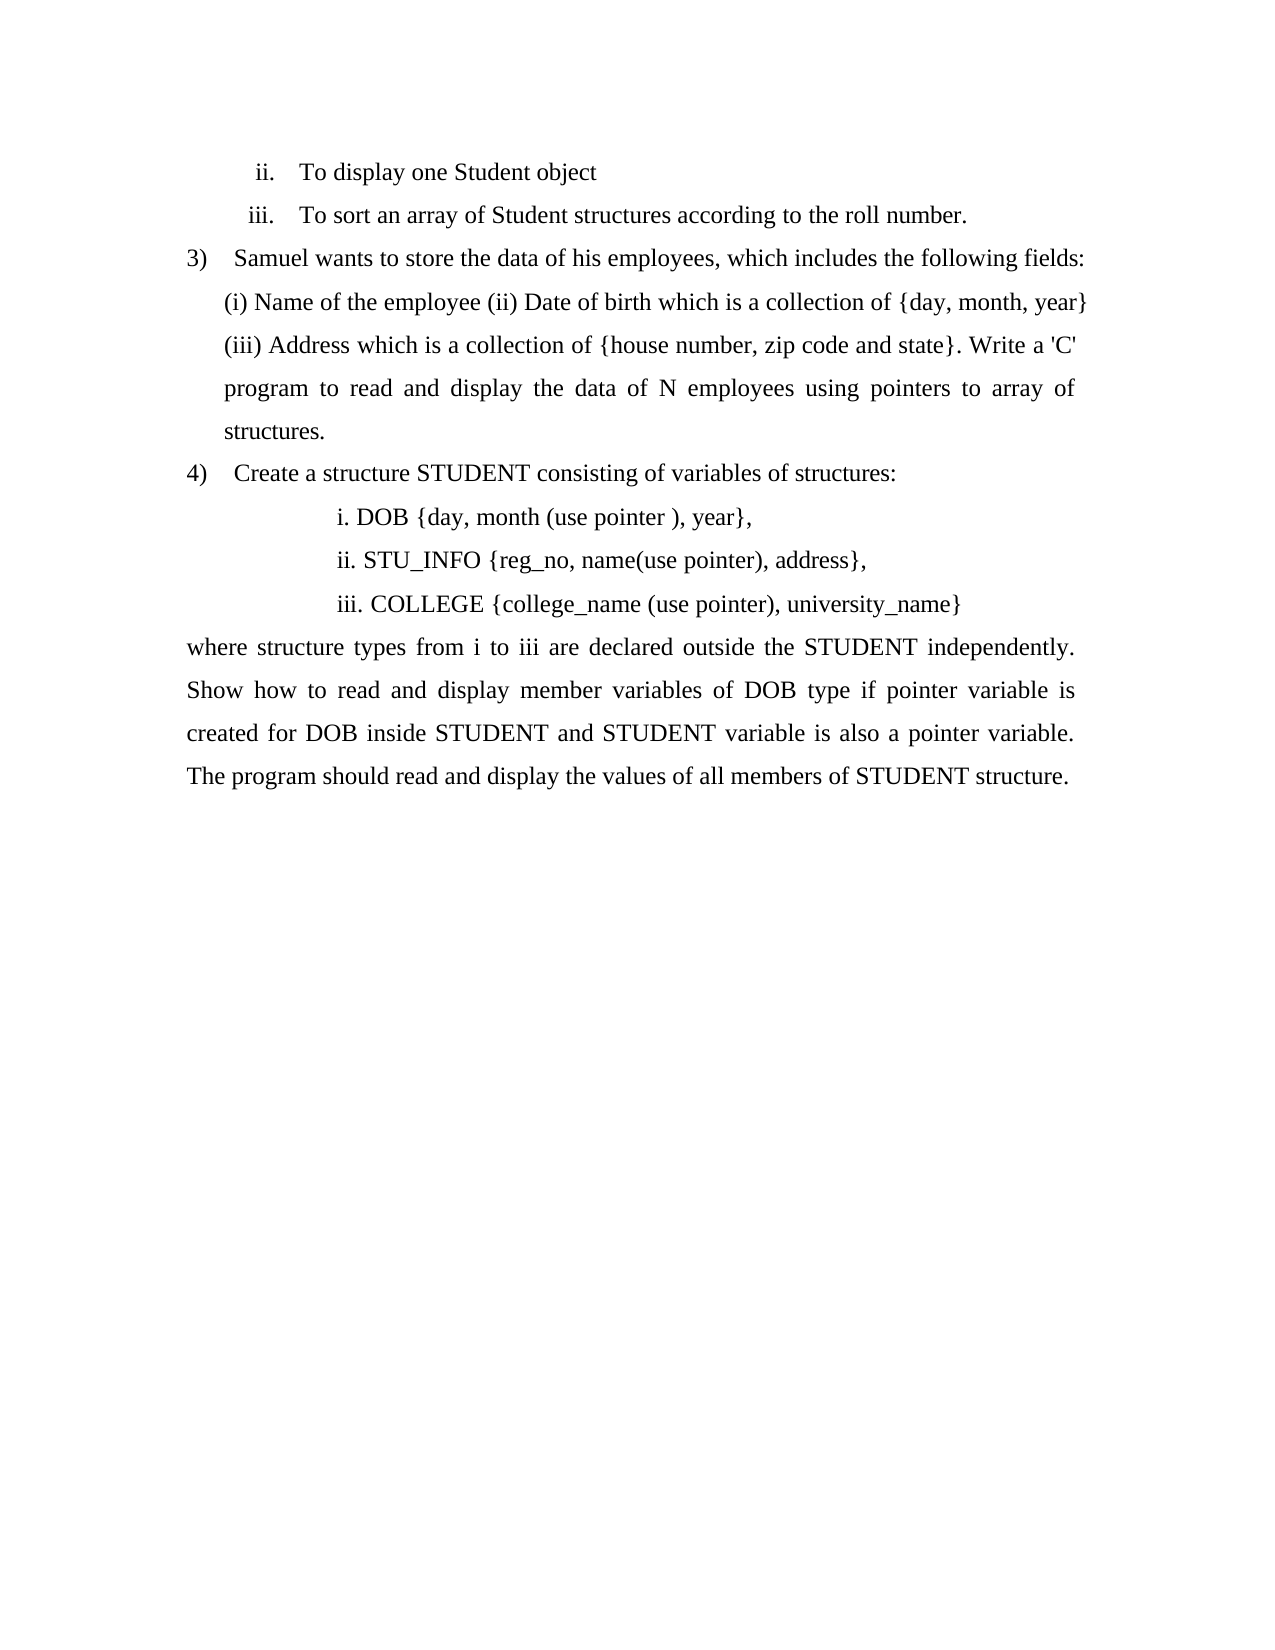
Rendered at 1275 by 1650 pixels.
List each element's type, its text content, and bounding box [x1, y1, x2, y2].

list To sort an array of Student structures according to the roll number. [248, 200, 1125, 229]
list To display one Student object [255, 157, 1125, 186]
text where structure types from i to iii are declared outside the STUDENT independently. Show how to read and display member variables of DOB type if pointer variable is created for DOB inside STUDENT and STUDENT variable is also a pointer variable. The program should read and display the values of all members of STUDENT structure. [186, 632, 1076, 790]
list COLLEGE {college_name (use pointer), university_name} [337, 589, 1125, 618]
list DOB {day, month (use pointer ), year}, [337, 502, 1125, 531]
list Samuel wants to store the data of his employees, which includes the following fields: [186, 243, 1125, 272]
list STU_INFO {reg_no, name(use pointer), address}, [337, 546, 1125, 574]
list Create a structure STUDENT consisting of variables of structures: [186, 459, 1125, 487]
text (iii) Address which is a collection of {house number, zip code and state}. Write a 'C' program to read and display the data of N employees using pointers to array of structures. [224, 330, 1076, 445]
text (i) Name of the employee (ii) Date of birth which is a collection of {day, month, year} [224, 287, 1125, 315]
